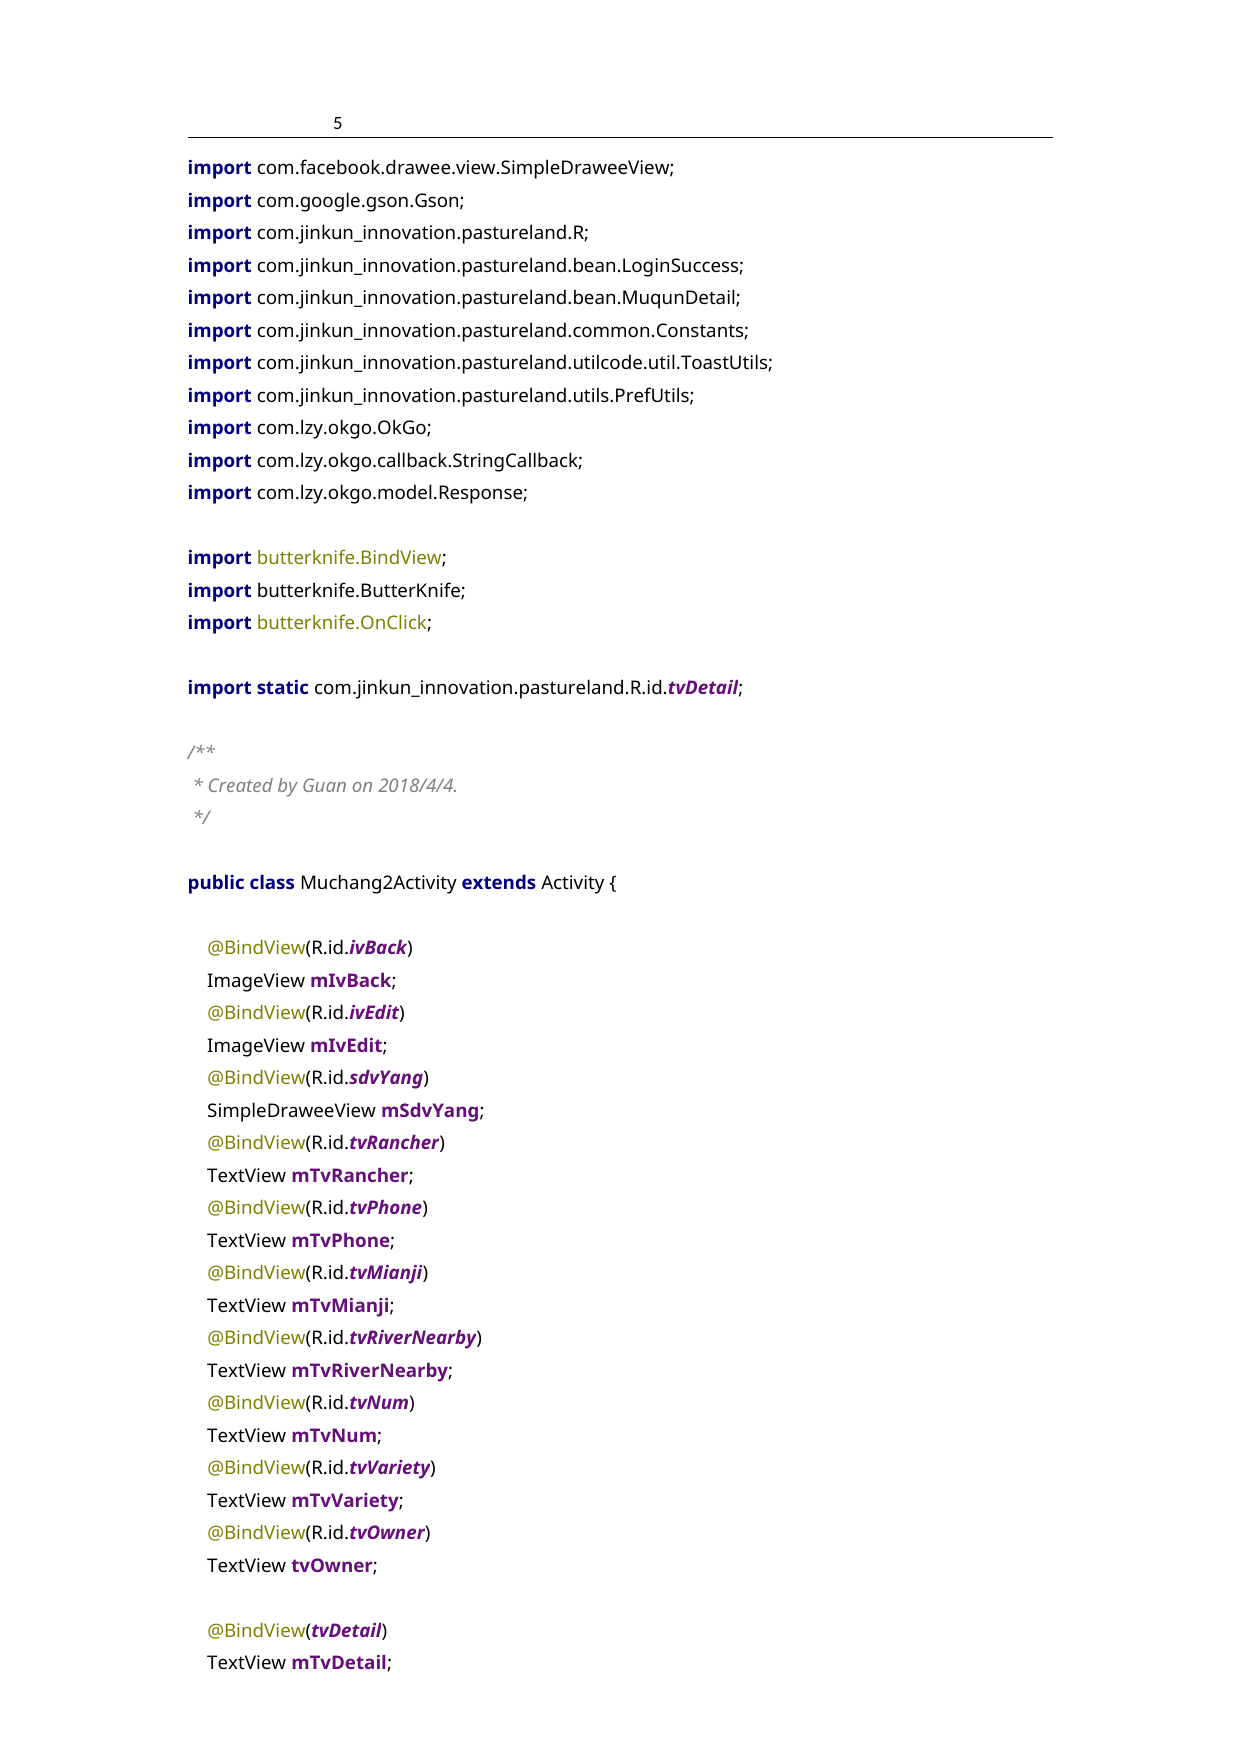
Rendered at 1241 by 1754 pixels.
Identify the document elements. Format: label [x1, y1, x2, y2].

text [187, 151, 1053, 1679]
